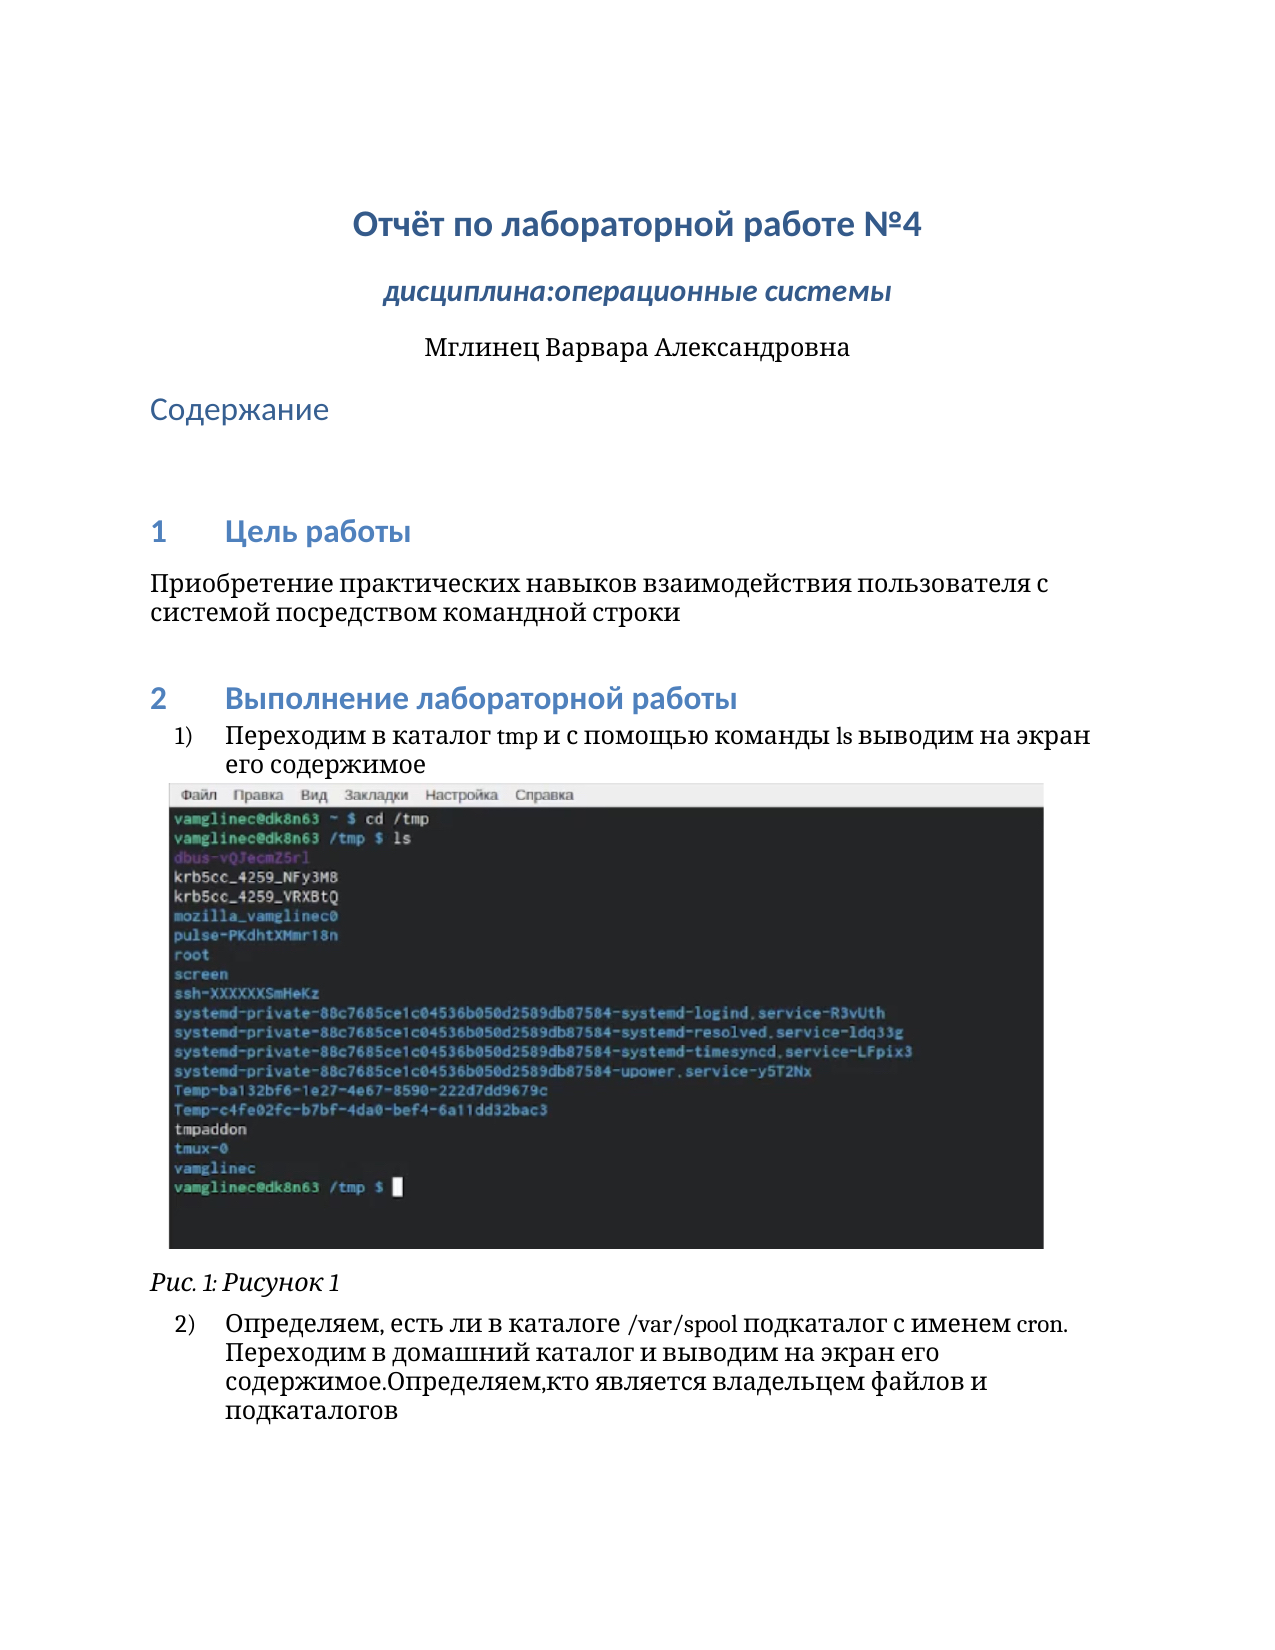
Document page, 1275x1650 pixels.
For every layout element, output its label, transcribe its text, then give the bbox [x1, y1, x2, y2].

list Переходим в каталог tmp и с помощью команды ls выводим на экран его содержимое [175, 722, 1125, 779]
text Мглинец Варвара Александровна [150, 334, 1125, 363]
subtitle дисциплина:операционные системы [150, 271, 1125, 309]
picture [168, 783, 1044, 1249]
subtitle 2 Выполнение лабораторной работы [150, 677, 1125, 718]
subtitle 1 Цель работы [150, 510, 1125, 551]
title Отчёт по лабораторной работе №4 [150, 200, 1125, 246]
text Рис. 1: Рисунок 1 [150, 1269, 1125, 1298]
text Приобретение практических навыков взаимодействия пользователя с системой посредством командной строки [150, 570, 1125, 627]
list Определяем, есть ли в каталоге /var/spool подкаталог с именем cron. Переходим в домашний каталог и выводим на экран его содержимое.Определяем,кто является владельцем файлов и подкаталогов [175, 1310, 1125, 1425]
